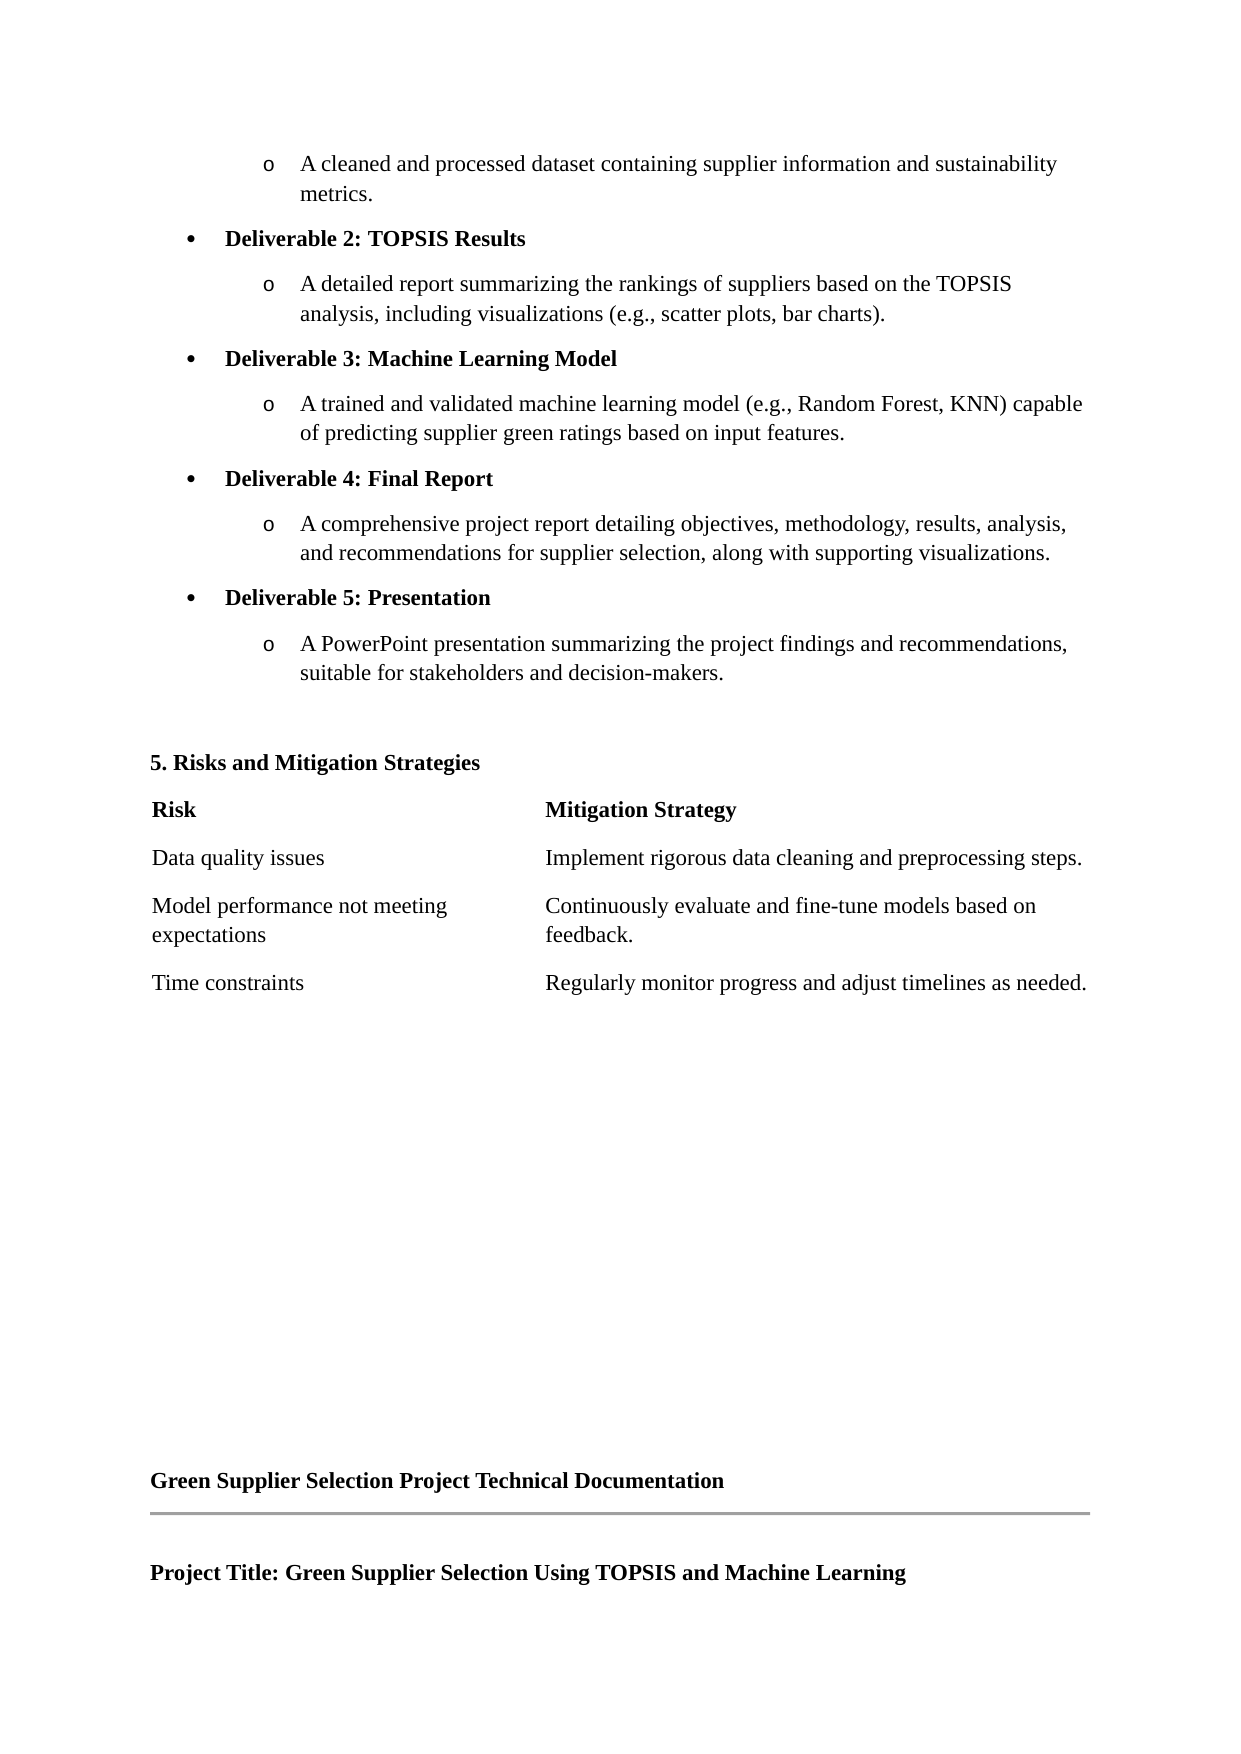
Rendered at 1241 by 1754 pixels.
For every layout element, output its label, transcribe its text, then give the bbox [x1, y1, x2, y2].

table_header Risk [150, 795, 543, 843]
list A PowerPoint presentation summarizing the project findings and recommendations, suitable for stakeholders and decision-makers. [262, 629, 1090, 686]
table_cell Implement rigorous data cleaning and preprocessing steps. [544, 843, 1090, 891]
list Deliverable 5: Presentation [187, 584, 1090, 611]
list Deliverable 3: Machine Learning Model [187, 345, 1090, 371]
text Green Supplier Selection Project Technical Documentation [150, 1467, 1090, 1493]
text 5. Risks and Mitigation Strategies [150, 749, 1090, 776]
list A trained and validated machine learning model (e.g., Random Forest, KNN) capable of predicting supplier green ratings based on input features. [262, 390, 1090, 446]
table_cell Data quality issues [150, 843, 543, 891]
table_header Mitigation Strategy [544, 795, 1090, 843]
table_cell Regularly monitor progress and adjust timelines as needed. [544, 968, 1090, 1016]
list A cleaned and processed dataset containing supplier information and sustainability metrics. [262, 150, 1090, 206]
table_cell Time constraints [150, 968, 543, 1016]
list Deliverable 2: TOPSIS Results [187, 225, 1090, 251]
text Project Title: Green Supplier Selection Using TOPSIS and Machine Learning [150, 1559, 1090, 1585]
list A comprehensive project report detailing objectives, methodology, results, analysis, and recommendations for supplier selection, along with supporting visualizations. [262, 510, 1090, 566]
list A detailed report summarizing the rankings of suppliers based on the TOPSIS analysis, including visualizations (e.g., scatter plots, bar charts). [262, 270, 1090, 326]
list Deliverable 4: Final Report [187, 464, 1090, 491]
table_cell Continuously evaluate and fine-tune models based on feedback. [544, 891, 1090, 968]
table_cell Model performance not meeting expectations [150, 891, 543, 968]
